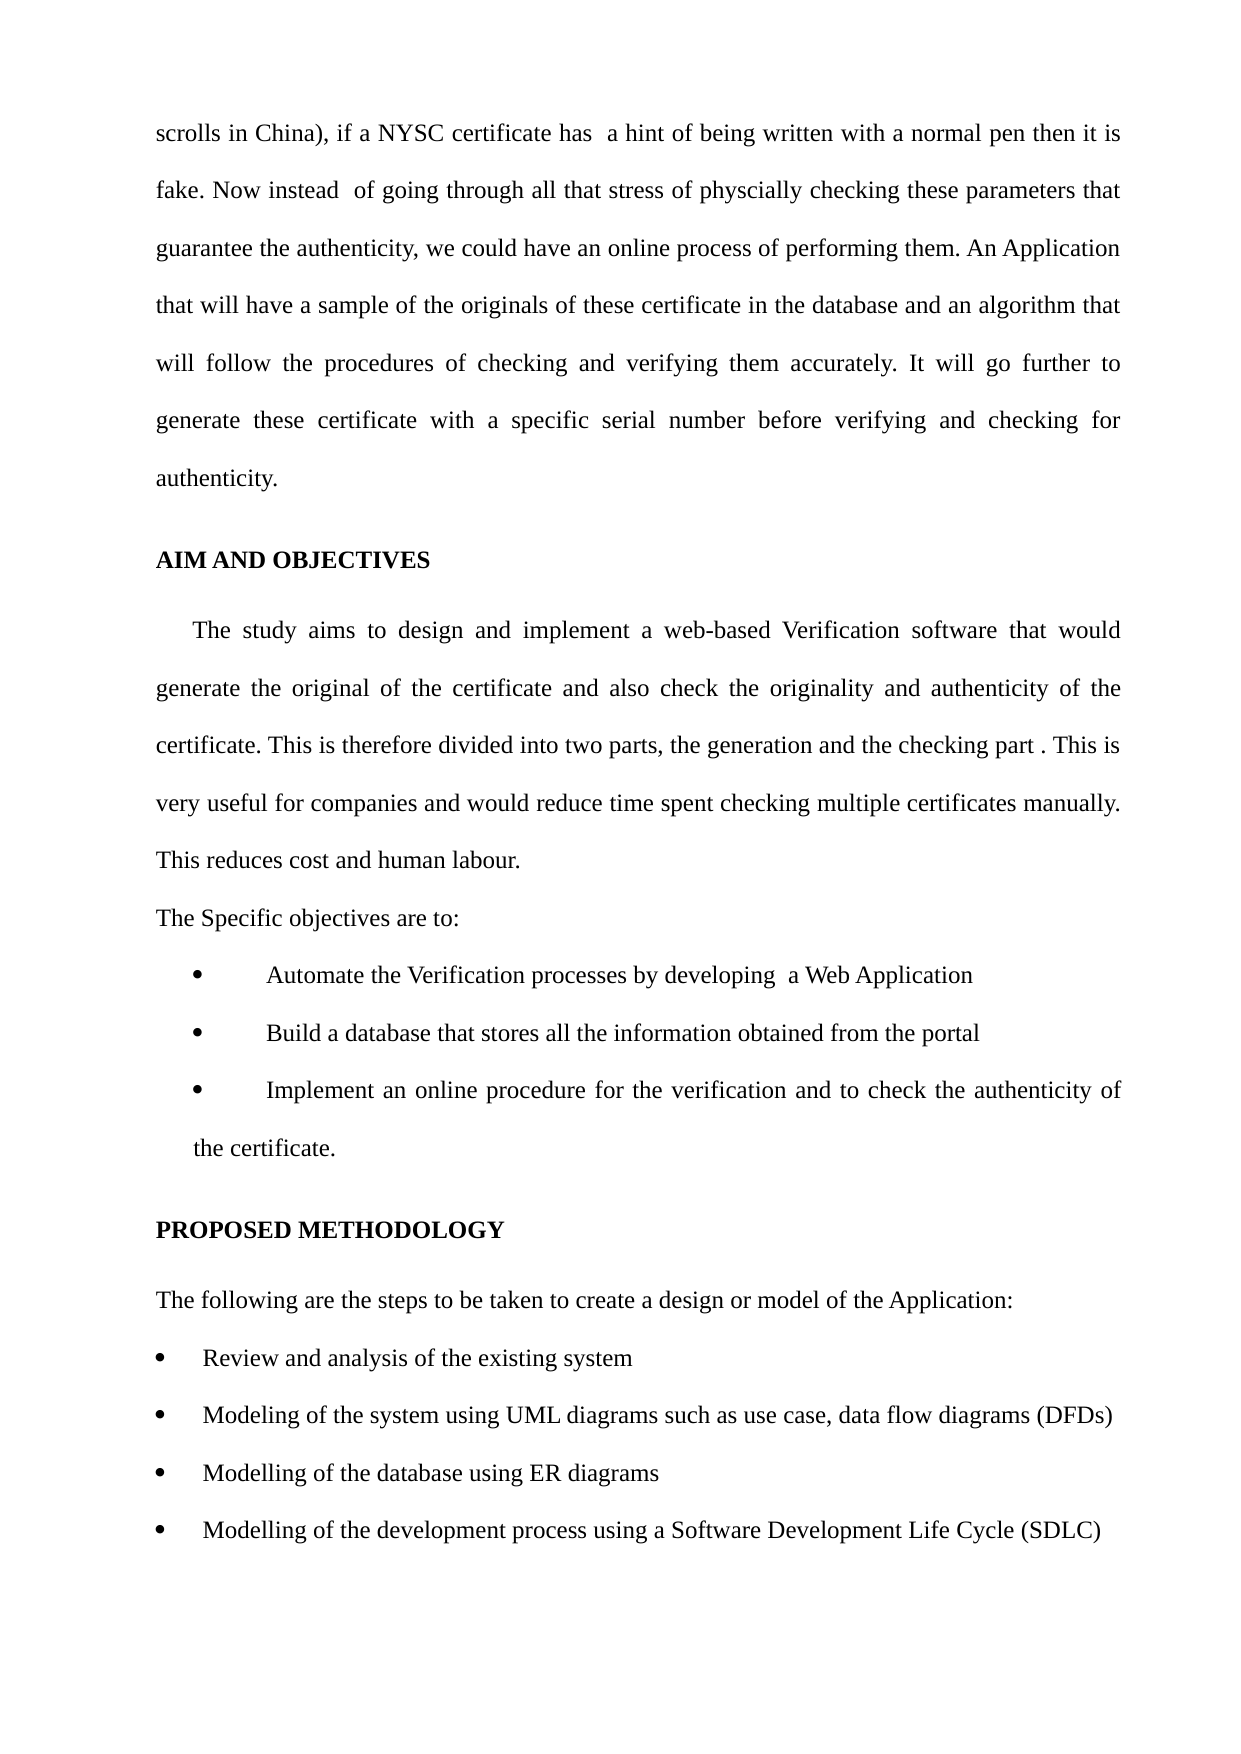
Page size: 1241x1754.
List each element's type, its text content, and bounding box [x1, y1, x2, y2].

text The Specific objectives are to: [156, 903, 1122, 932]
list Automate the Verification processes by developing a Web Application [193, 961, 1122, 989]
text The study aims to design and implement a web-based Verification software that would generate the original of the certificate and also check the originality and authenticity of the certificate. This is therefore divided into two parts, the generation and the checking part . This is very useful for companies and would reduce time spent checking multiple certificates manually. This reduces cost and human labour. [156, 616, 1122, 874]
text The following are the steps to be taken to create a design or model of the Application: [156, 1286, 1122, 1314]
list Modelling of the database using ER diagrams [156, 1458, 1122, 1487]
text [156, 118, 1122, 492]
list Review and analysis of the existing system [156, 1343, 1122, 1372]
list Build a database that stores all the information obtained from the portal [193, 1018, 1122, 1047]
list Modeling of the system using UML diagrams such as use case, data flow diagrams (DFDs) [156, 1401, 1122, 1429]
list Implement an online procedure for the verification and to check the authenticity of the certificate. [193, 1076, 1122, 1162]
subtitle PROPOSED METHODOLOGY [118, 1216, 1122, 1244]
subtitle AIM AND OBJECTIVES [118, 546, 1122, 574]
list Modelling of the development process using a Software Development Life Cycle (SDLC) [156, 1516, 1122, 1544]
